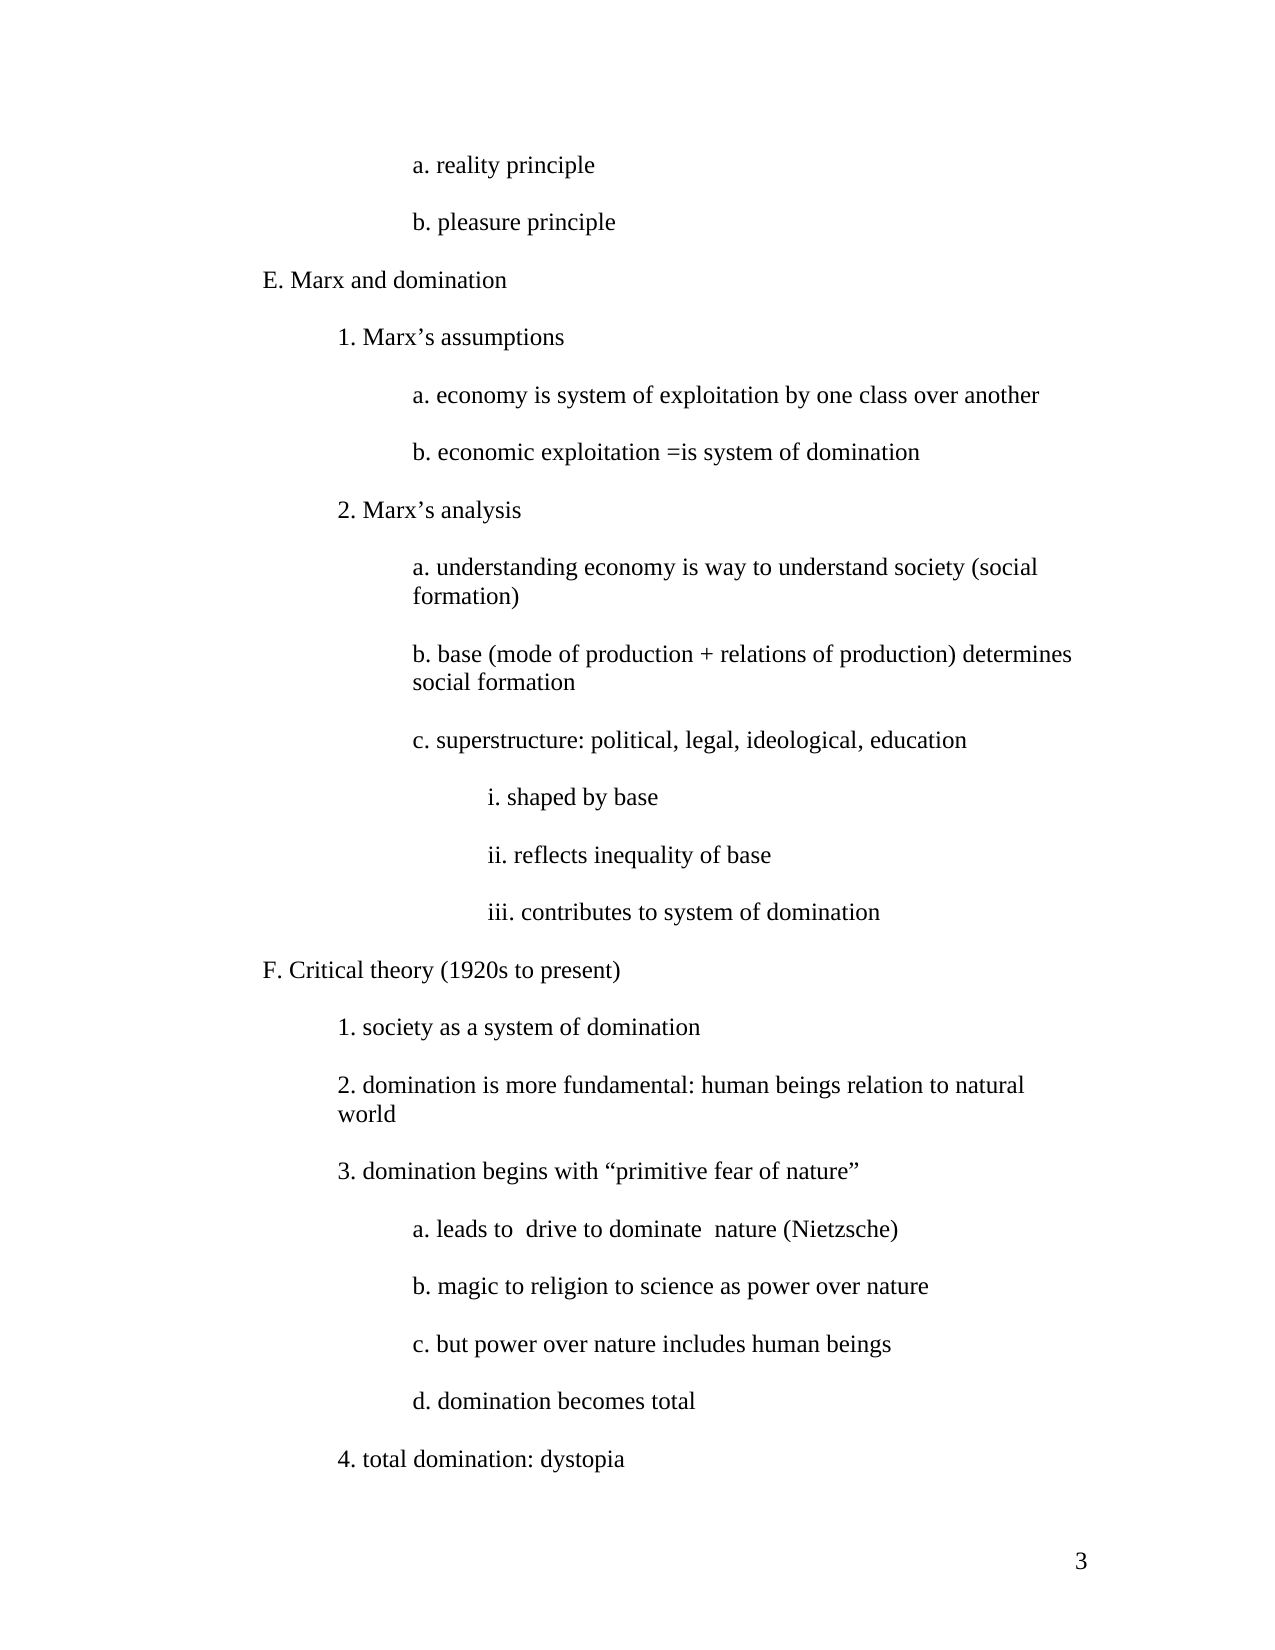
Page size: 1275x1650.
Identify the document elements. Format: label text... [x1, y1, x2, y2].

text d. domination becomes total [412, 1386, 1087, 1415]
text E. Marx and domination [262, 265, 1087, 294]
text b. magic to religion to science as power over nature [337, 1271, 1087, 1300]
text iii. contributes to system of domination [187, 897, 1087, 926]
text F. Critical theory (1920s to present) [187, 955, 1087, 984]
text a. understanding economy is way to understand society (social formation) [412, 552, 1087, 610]
text b. base (mode of production + relations of production) determines social formation [412, 639, 1087, 696]
text ii. reflects inequality of base [187, 840, 1087, 869]
text b. pleasure principle [262, 207, 1087, 236]
text i. shaped by base [187, 782, 1087, 811]
text a. economy is system of exploitation by one class over another [262, 380, 1087, 409]
text 1. society as a system of domination [187, 1012, 1087, 1041]
text c. but power over nature includes human beings [412, 1329, 1087, 1357]
text a. leads to drive to dominate nature (Nietzsche) [337, 1214, 1087, 1242]
text 1. Marx’s assumptions [262, 322, 1087, 351]
text 2. domination is more fundamental: human beings relation to natural world [337, 1070, 1087, 1127]
text b. economic exploitation =is system of domination [262, 437, 1087, 466]
text 4. total domination: dystopia [187, 1444, 1087, 1472]
text 2. Marx’s analysis [187, 495, 1087, 524]
text c. superstructure: political, legal, ideological, education [187, 725, 1087, 754]
text a. reality principle [262, 150, 1087, 179]
text 3. domination begins with “primitive fear of nature” [337, 1156, 1087, 1185]
